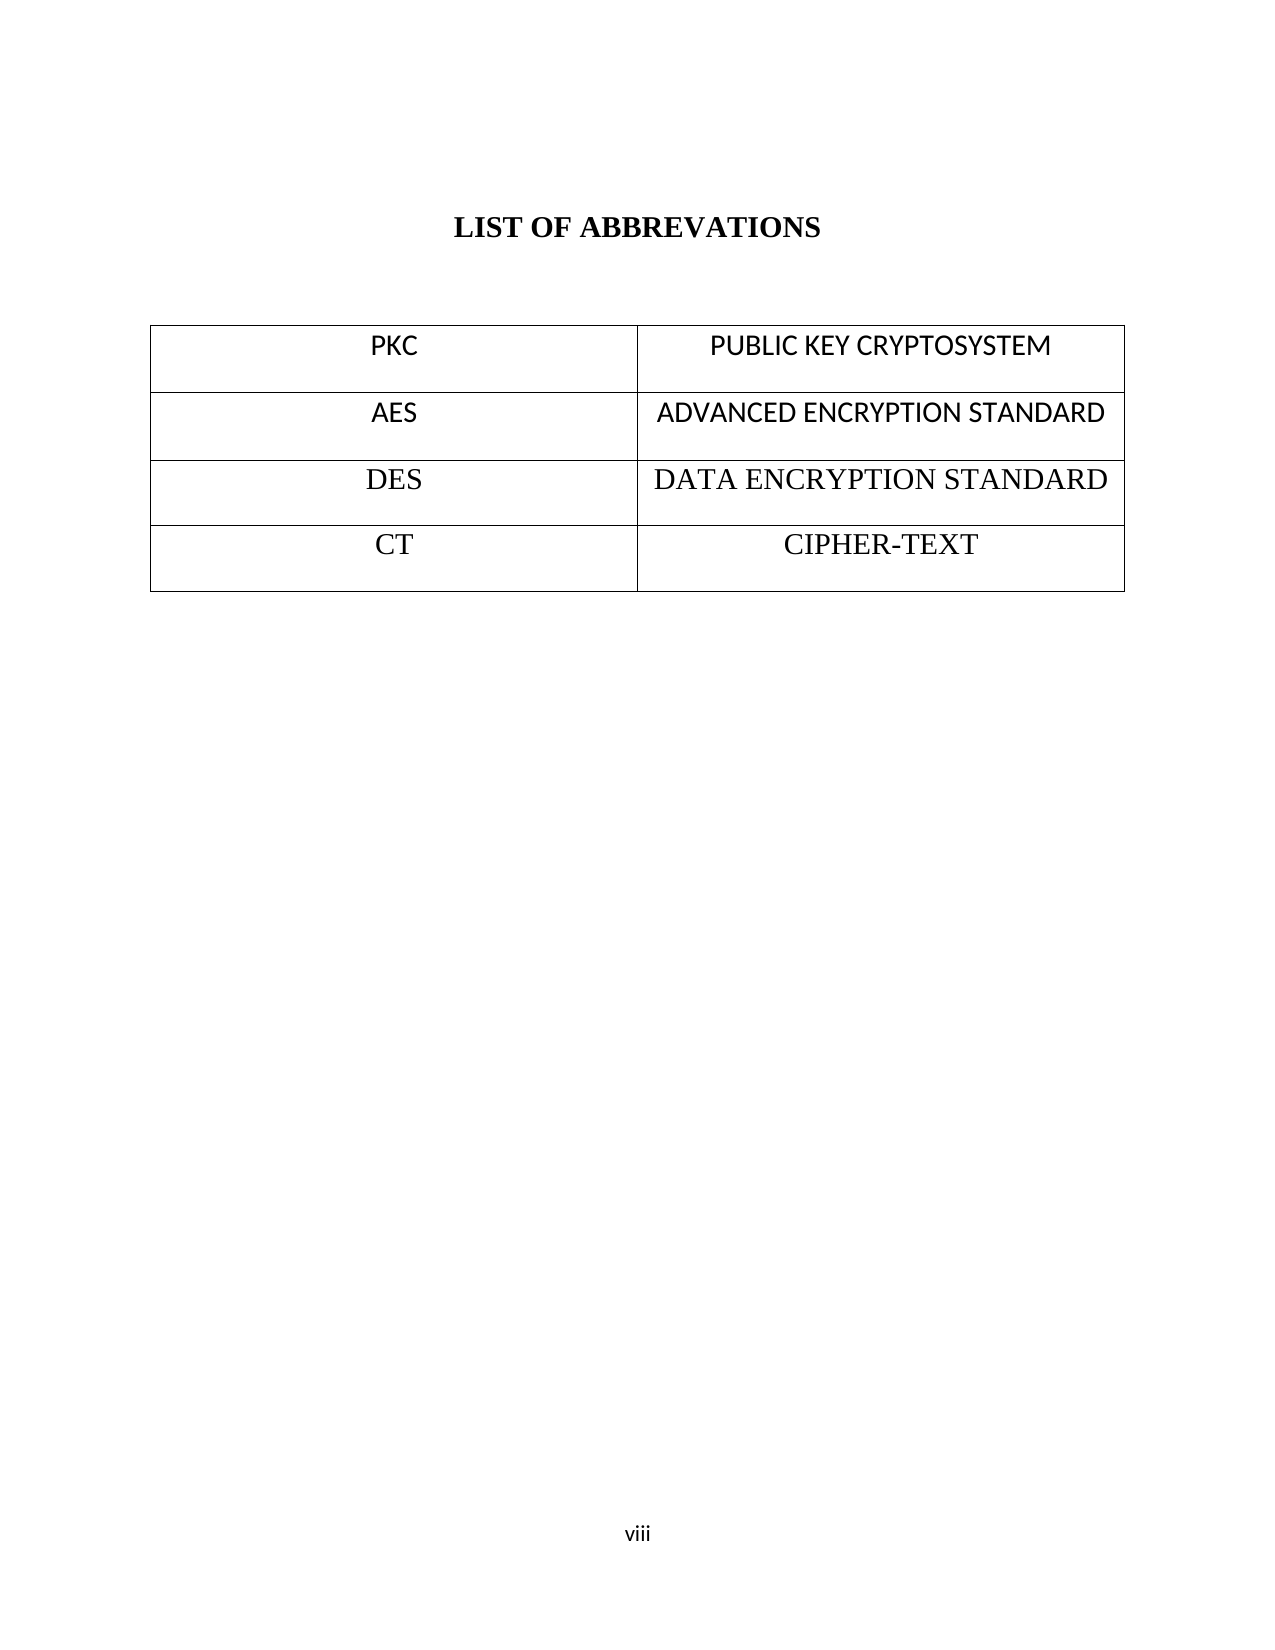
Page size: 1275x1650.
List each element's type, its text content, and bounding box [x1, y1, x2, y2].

table_cell DES [151, 461, 637, 525]
table_cell CT [151, 526, 637, 591]
table_cell AES [151, 393, 637, 460]
table_cell DATA ENCRYPTION STANDARD [638, 461, 1124, 525]
table_header PKC [151, 326, 637, 392]
table_header PUBLIC KEY CRYPTOSYSTEM [638, 326, 1124, 392]
table_cell ADVANCED ENCRYPTION STANDARD [638, 393, 1124, 460]
text LIST OF ABBREVATIONS [150, 210, 1125, 244]
table_cell CIPHER-TEXT [638, 526, 1124, 591]
